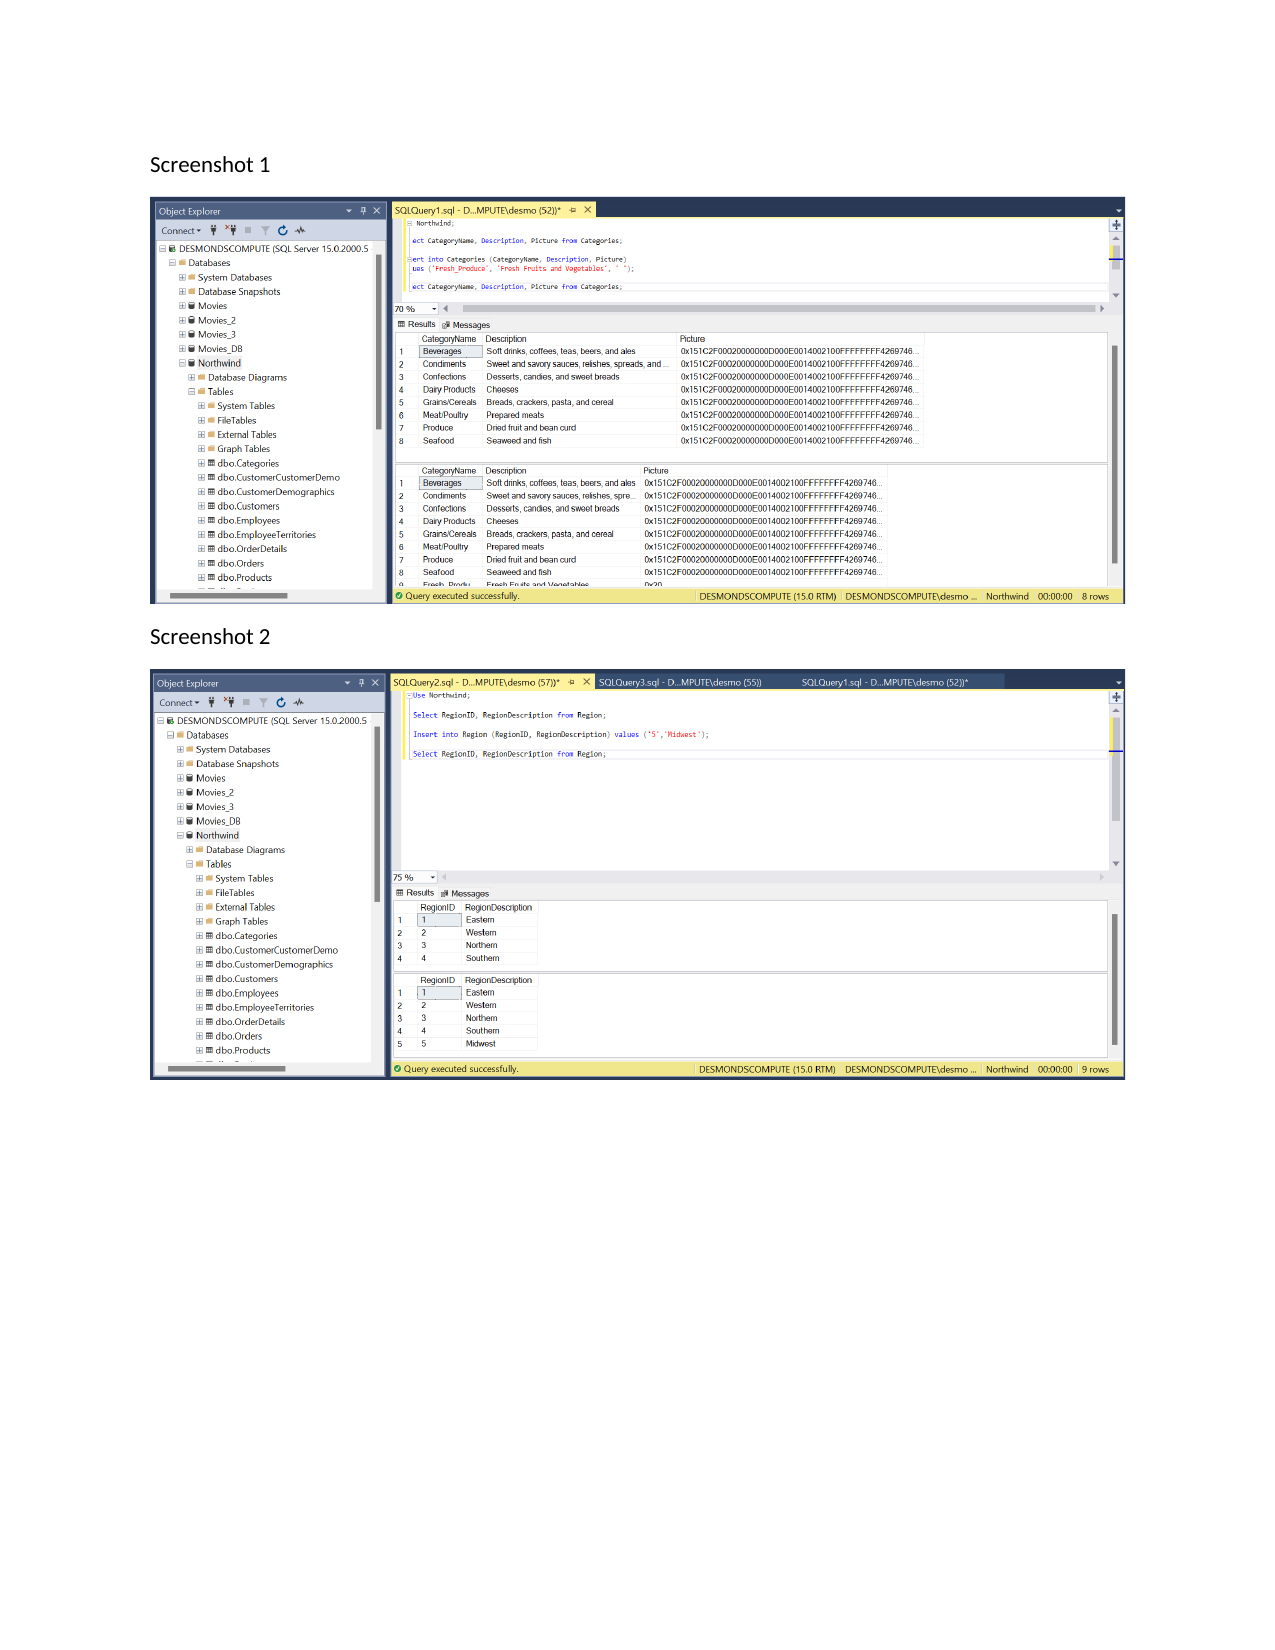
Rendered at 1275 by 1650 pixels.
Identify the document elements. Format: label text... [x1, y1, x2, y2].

text Screenshot 2 [150, 622, 1125, 651]
picture [150, 196, 1125, 604]
picture [150, 669, 1125, 1080]
text Screenshot 1 [150, 150, 1125, 178]
